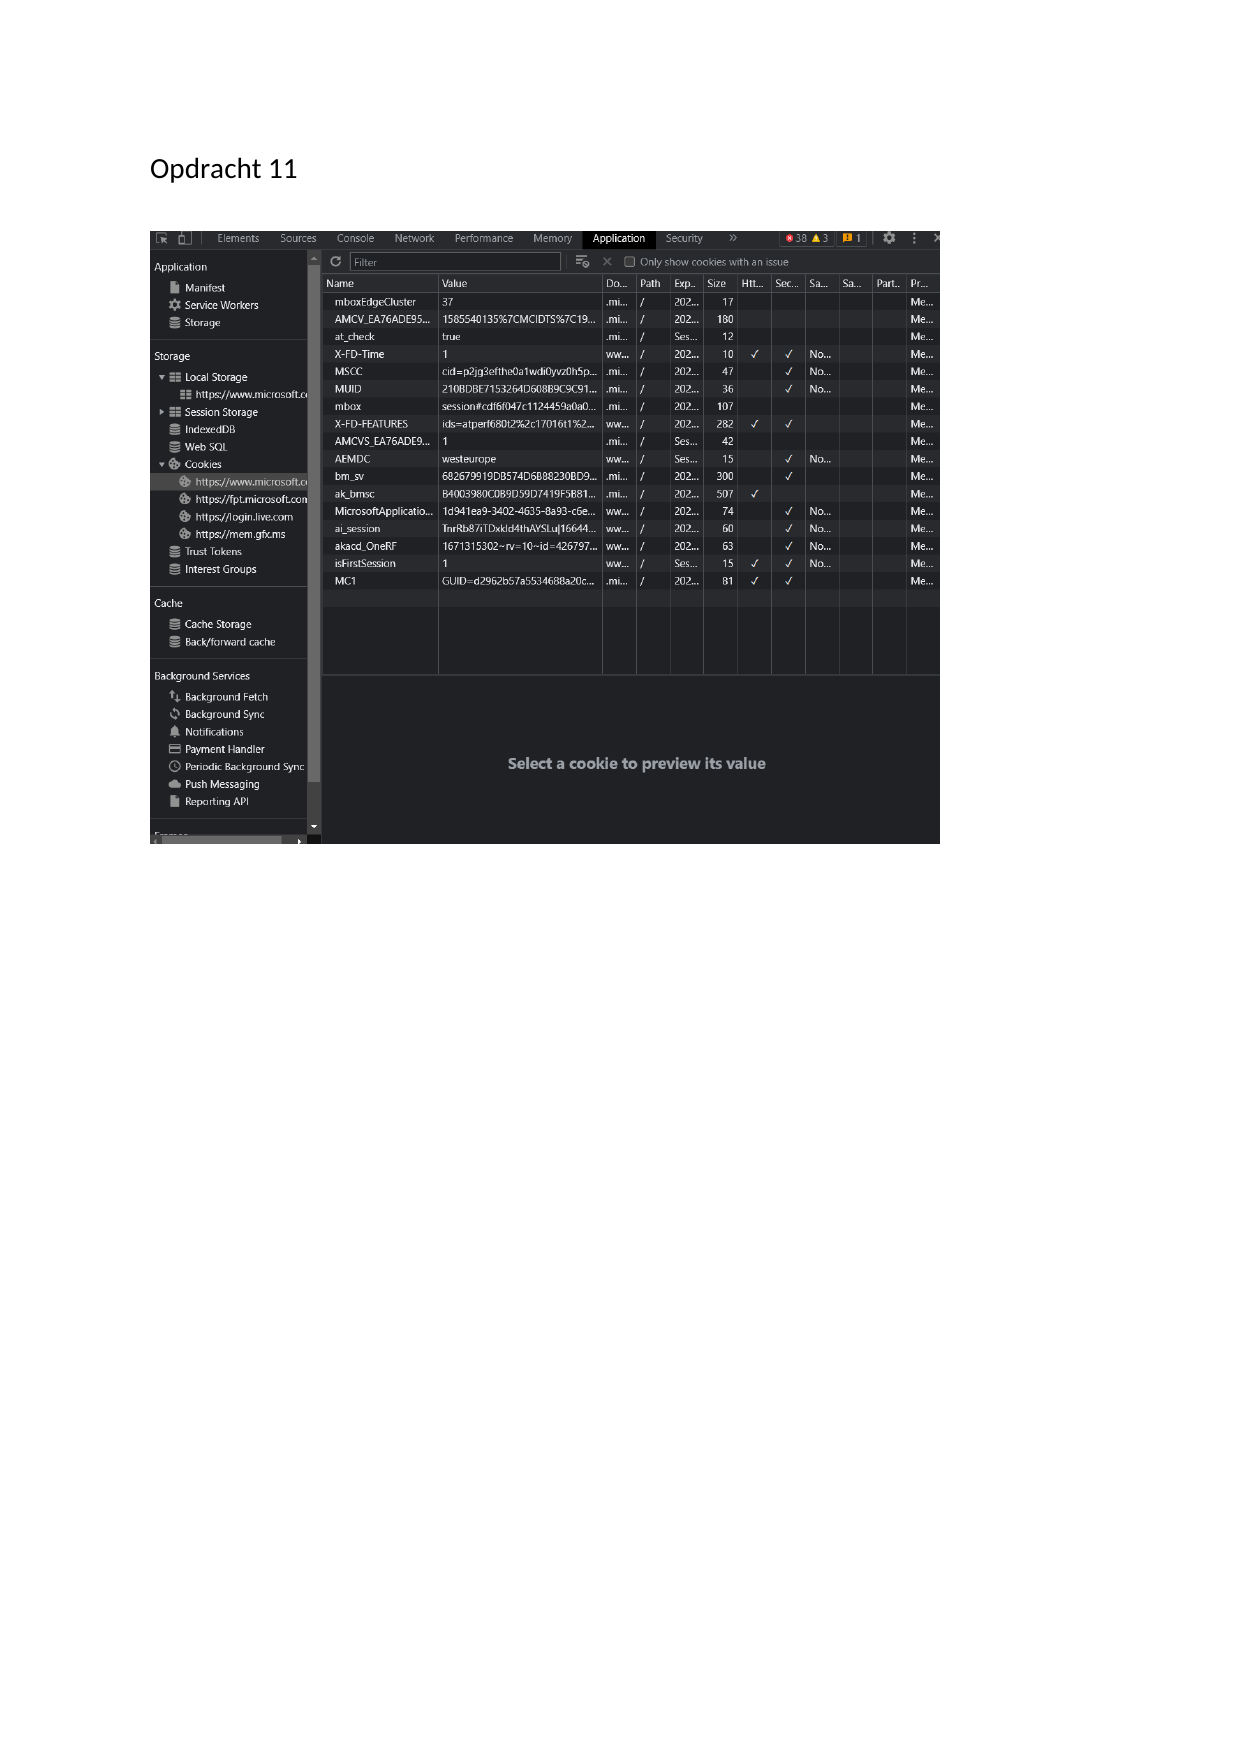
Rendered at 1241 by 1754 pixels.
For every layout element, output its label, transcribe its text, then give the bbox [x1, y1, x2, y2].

picture [150, 231, 940, 844]
text Opdracht 11 [150, 150, 1090, 186]
